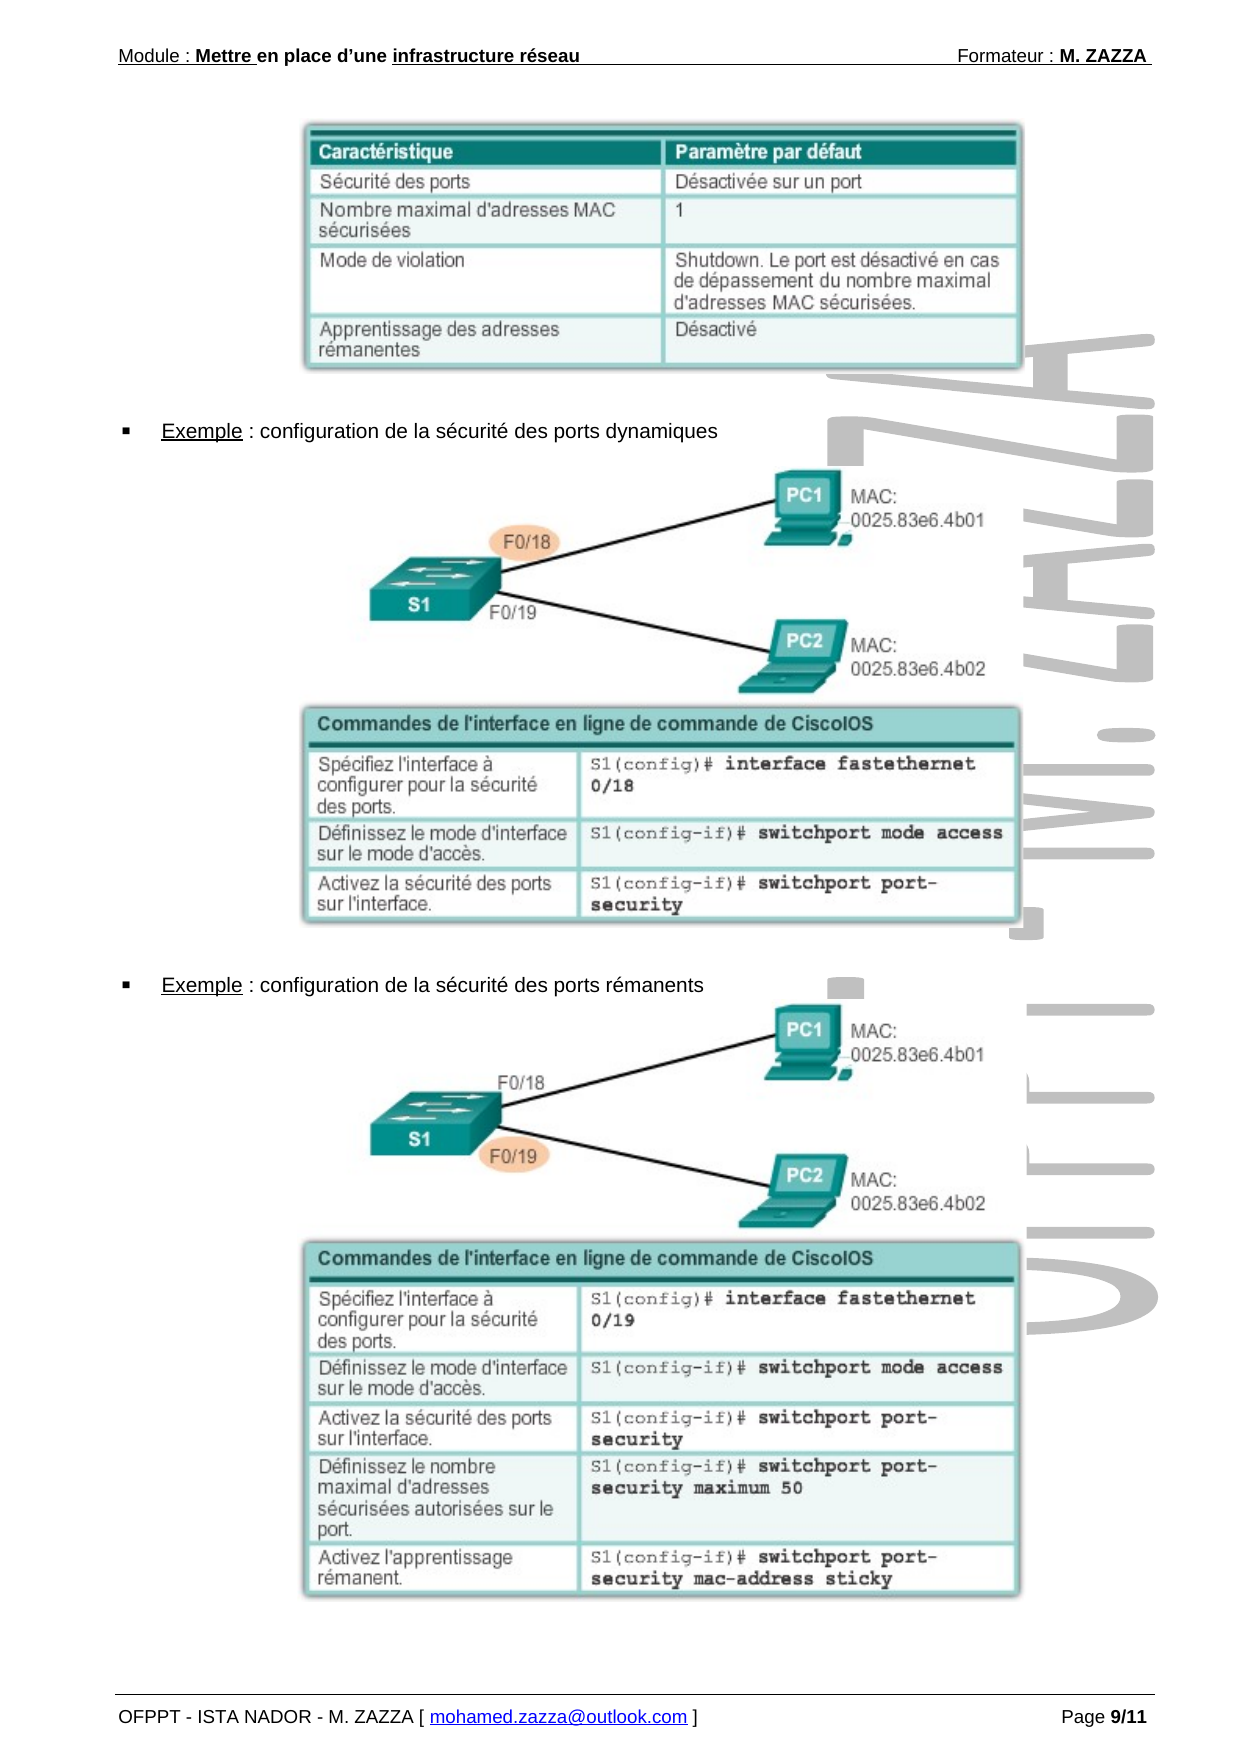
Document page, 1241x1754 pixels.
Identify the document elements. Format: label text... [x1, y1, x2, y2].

list Exemple : configuration de la sécurité des ports dynamiques [118, 418, 1152, 443]
list Exemple : configuration de la sécurité des ports rémanents [118, 973, 1152, 997]
picture [298, 466, 1024, 928]
picture [297, 999, 1027, 1602]
picture [298, 118, 1026, 374]
